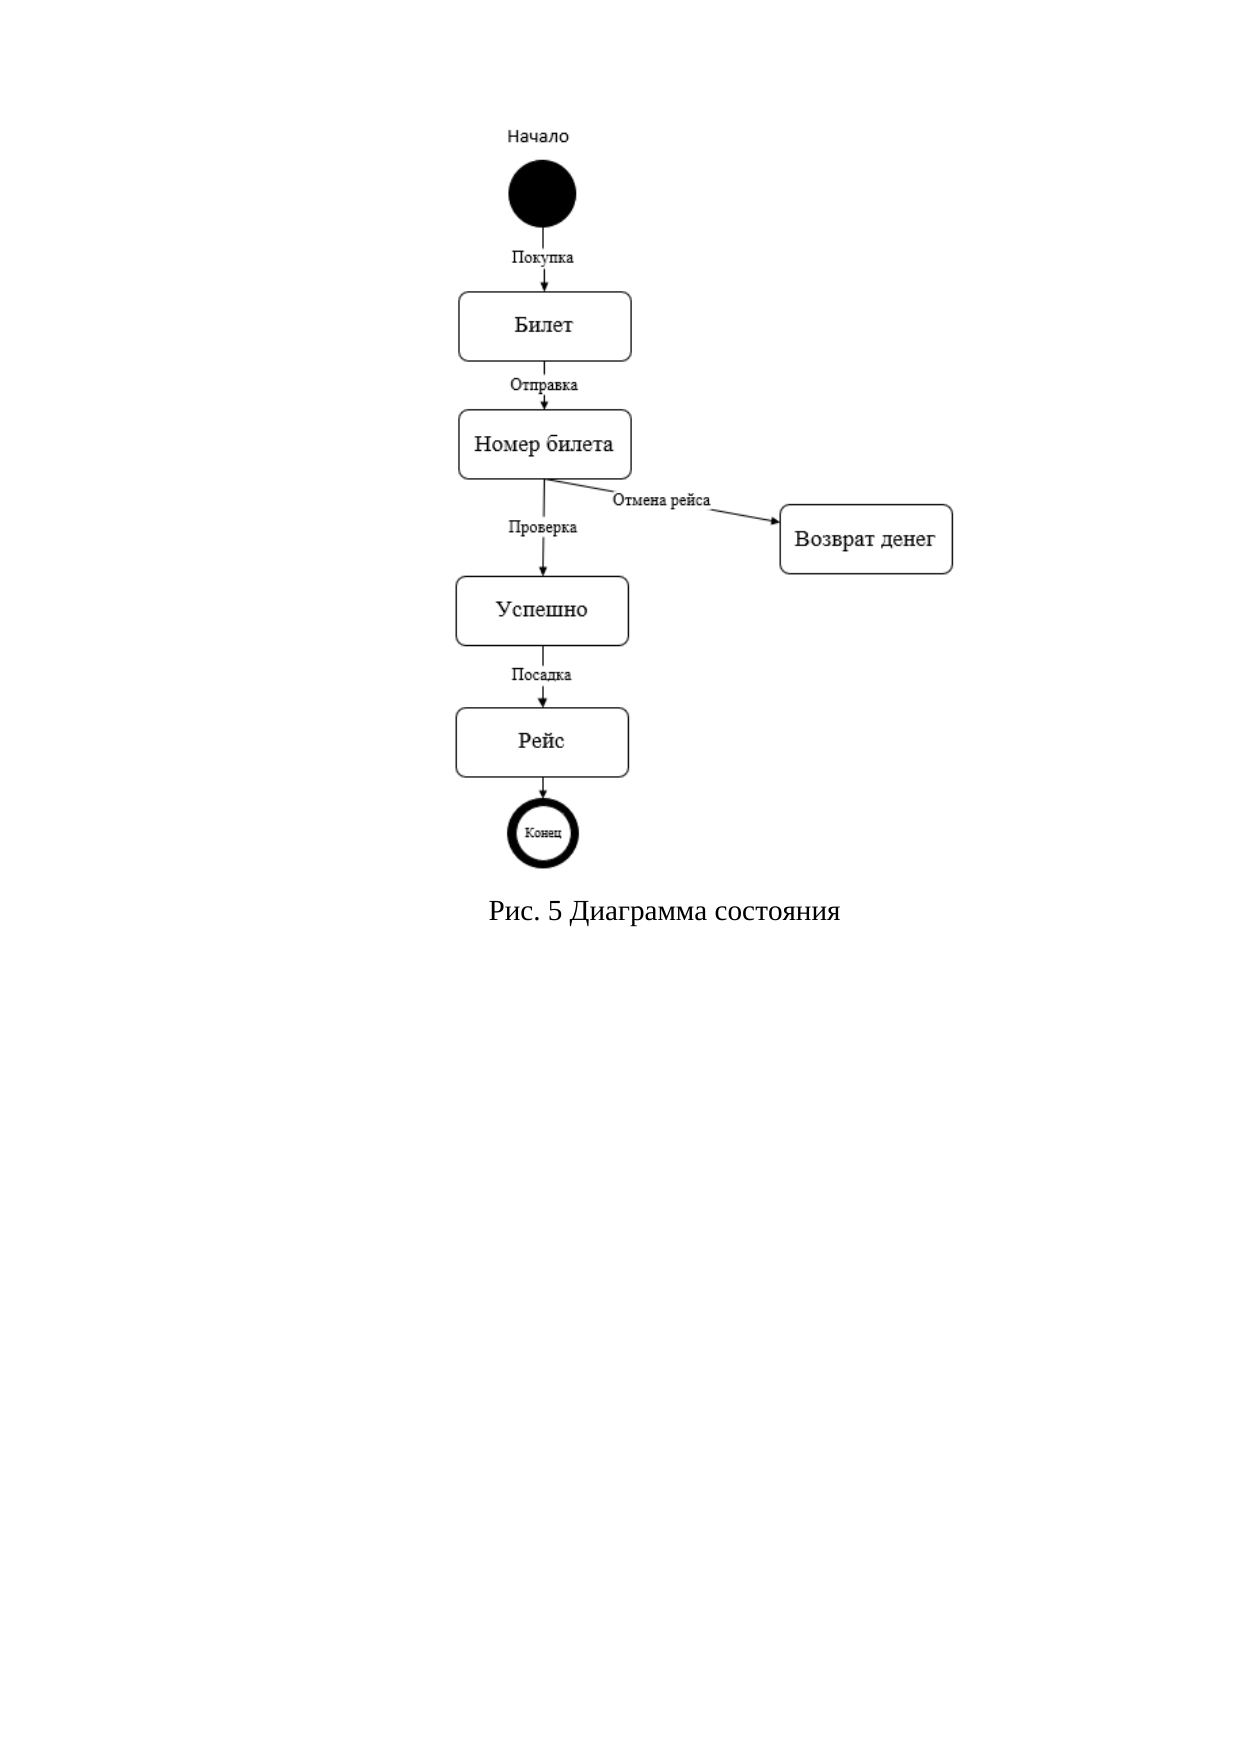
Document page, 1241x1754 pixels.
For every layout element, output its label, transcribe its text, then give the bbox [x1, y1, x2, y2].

picture [369, 118, 960, 874]
text Рис. 5 Диаграмма состояния [177, 893, 1152, 926]
